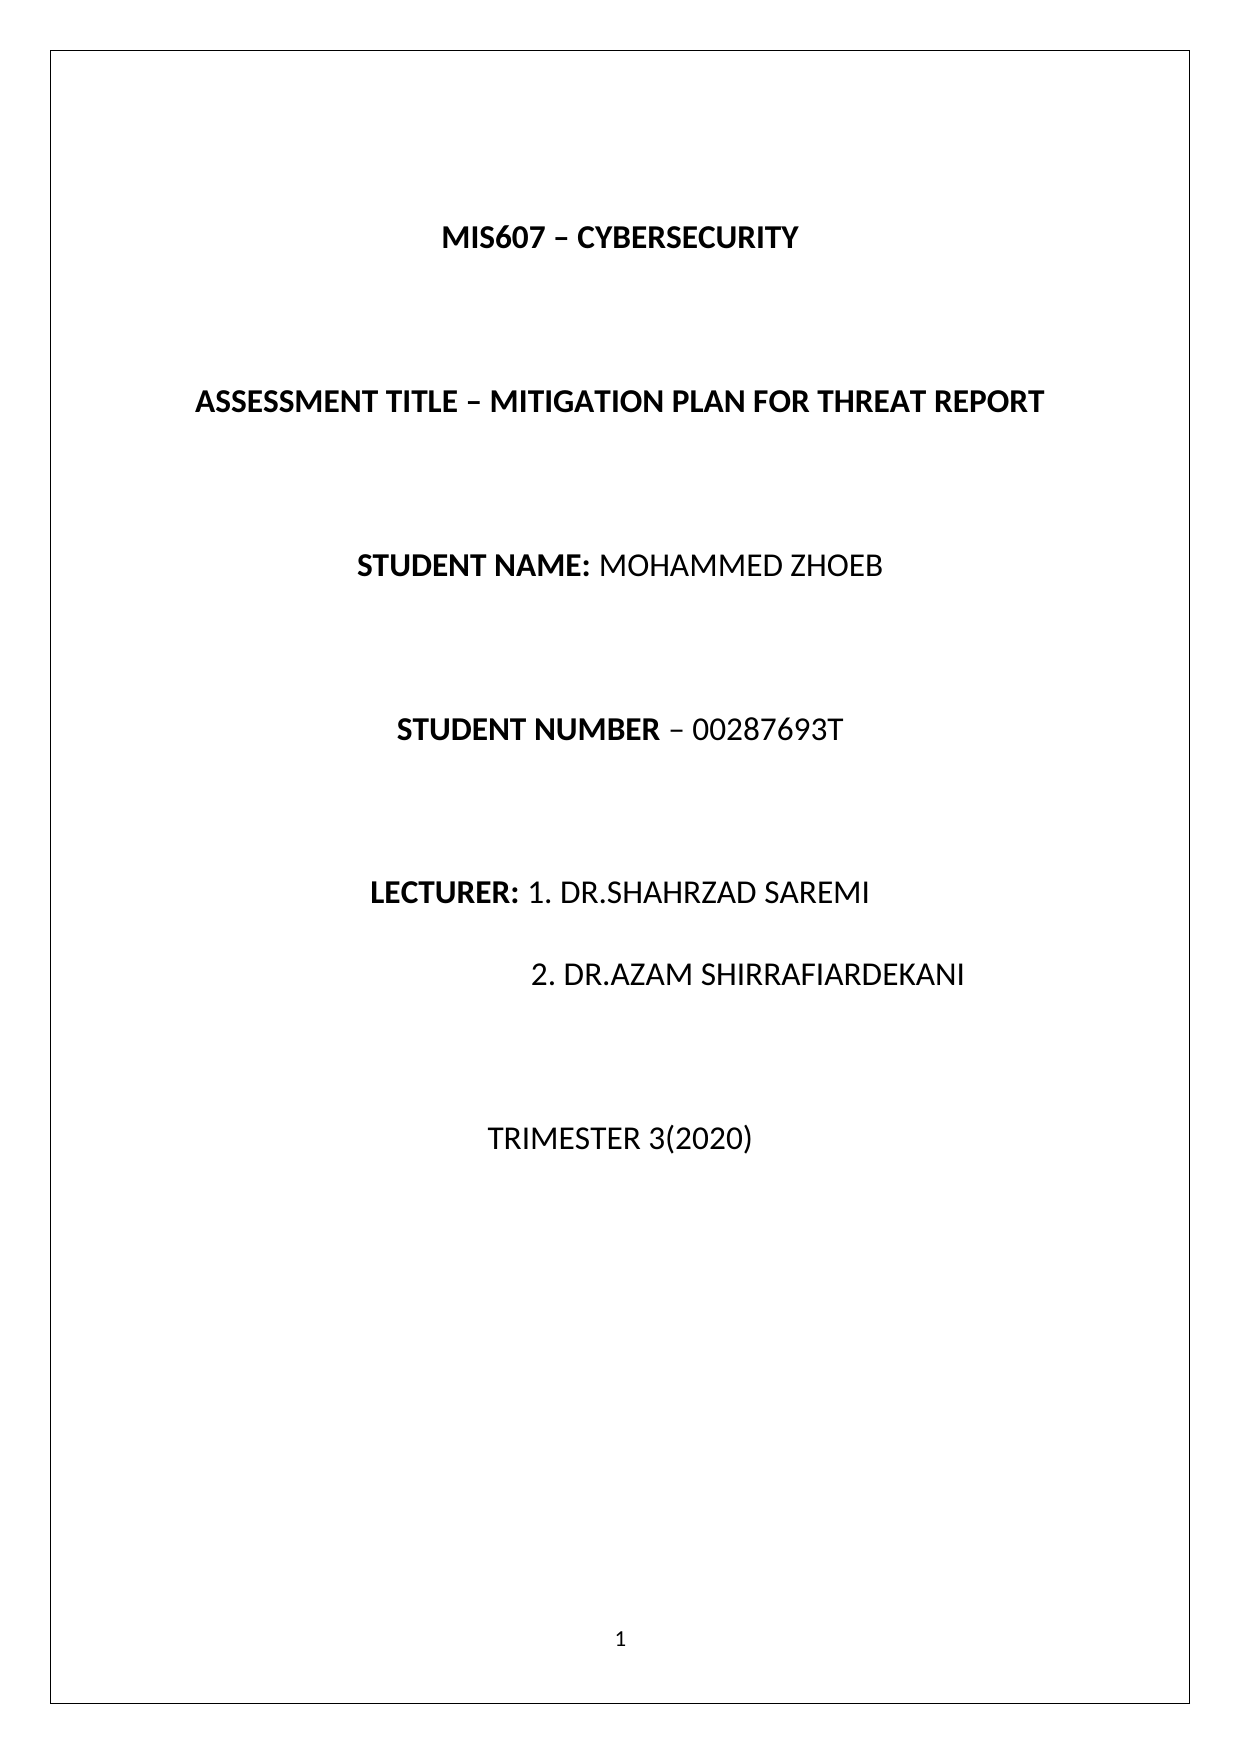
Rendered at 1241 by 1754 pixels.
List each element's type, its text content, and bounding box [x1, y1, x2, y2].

text 2. DR.AZAM SHIRRAFIARDEKANI [150, 953, 1090, 994]
text STUDENT NAME: MOHAMMED ZHOEB [150, 544, 1090, 585]
text MIS607 – CYBERSECURITY [150, 217, 1090, 257]
text STUDENT NUMBER – 00287693T [150, 708, 1090, 748]
text TRIMESTER 3(2020) [150, 1117, 1090, 1158]
text ASSESSMENT TITLE – MITIGATION PLAN FOR THREAT REPORT [150, 380, 1090, 421]
text LECTURER: 1. DR.SHAHRZAD SAREMI [150, 872, 1090, 912]
